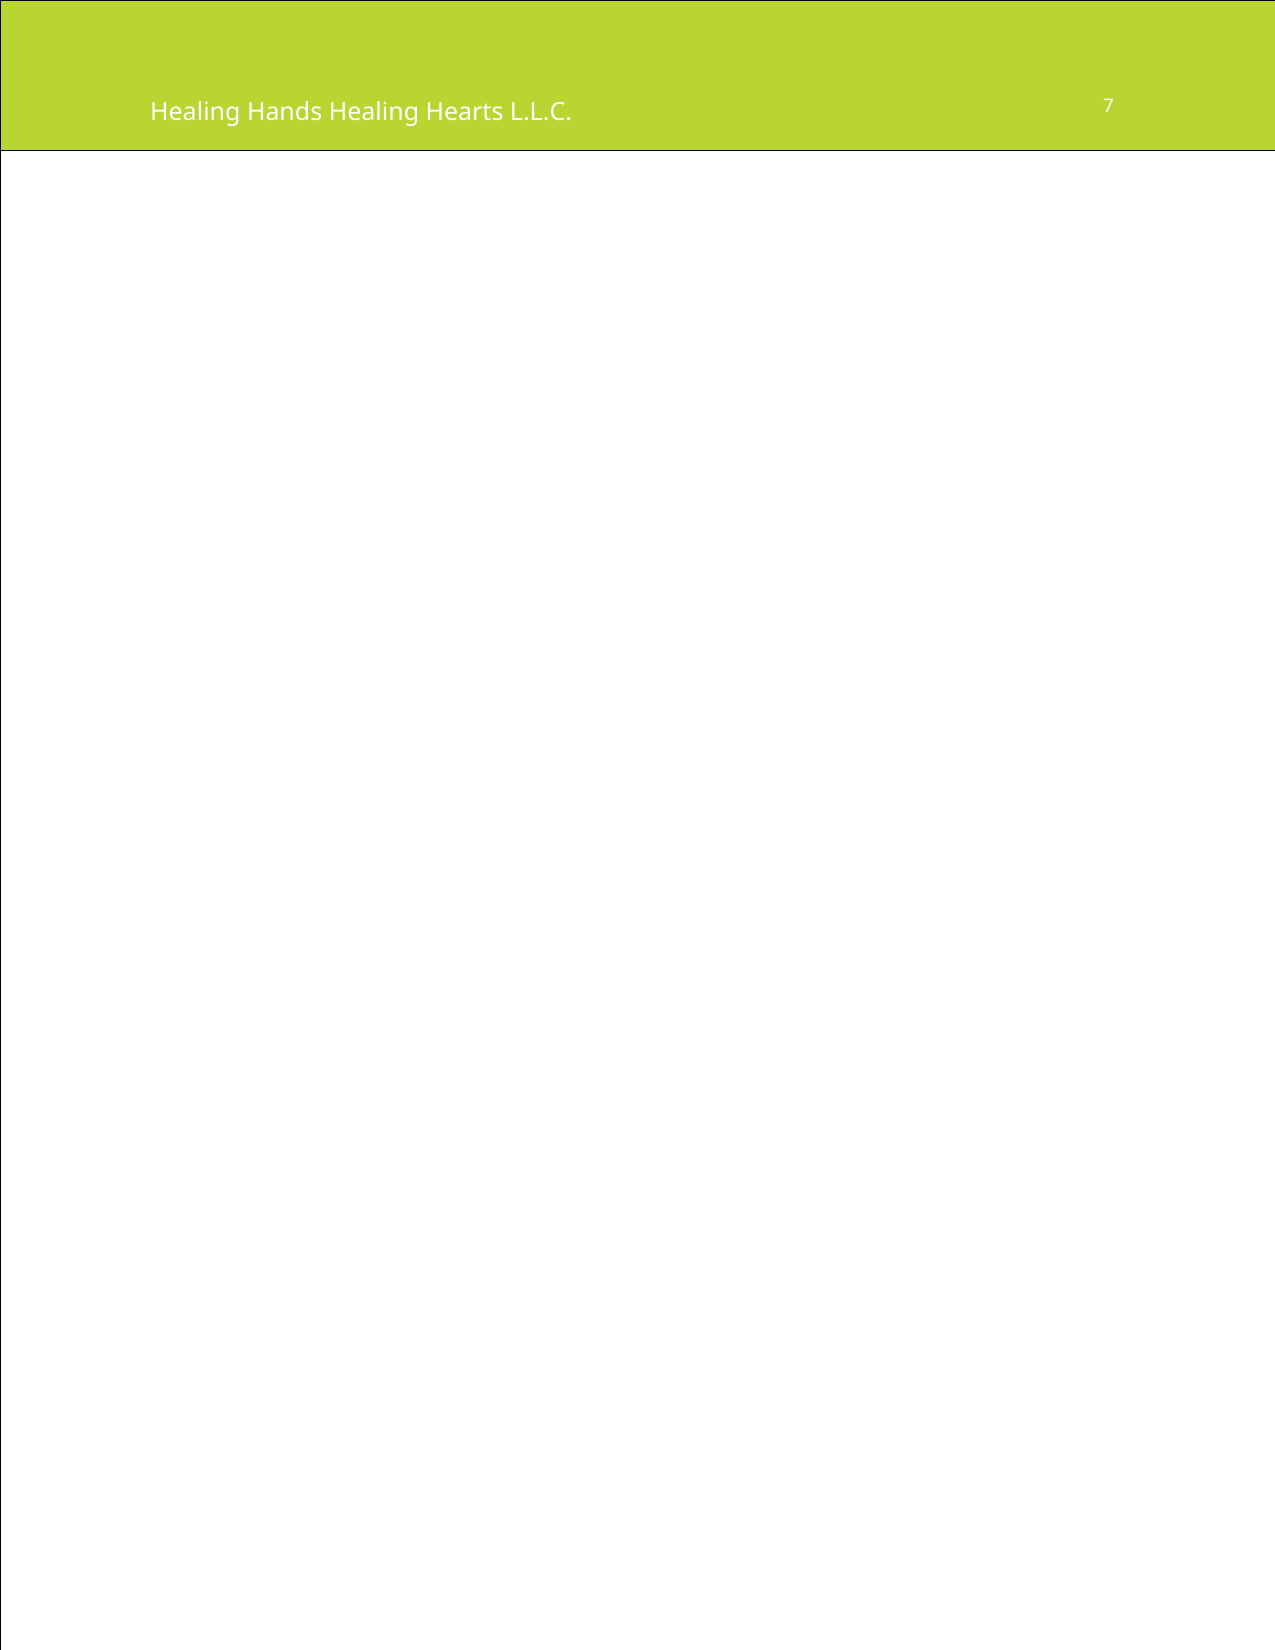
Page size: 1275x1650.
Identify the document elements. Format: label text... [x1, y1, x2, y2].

subtitle Healing Hands Healing Hearts L.L.C. 7 [150, 92, 1152, 128]
picture [1, 1, 1275, 150]
